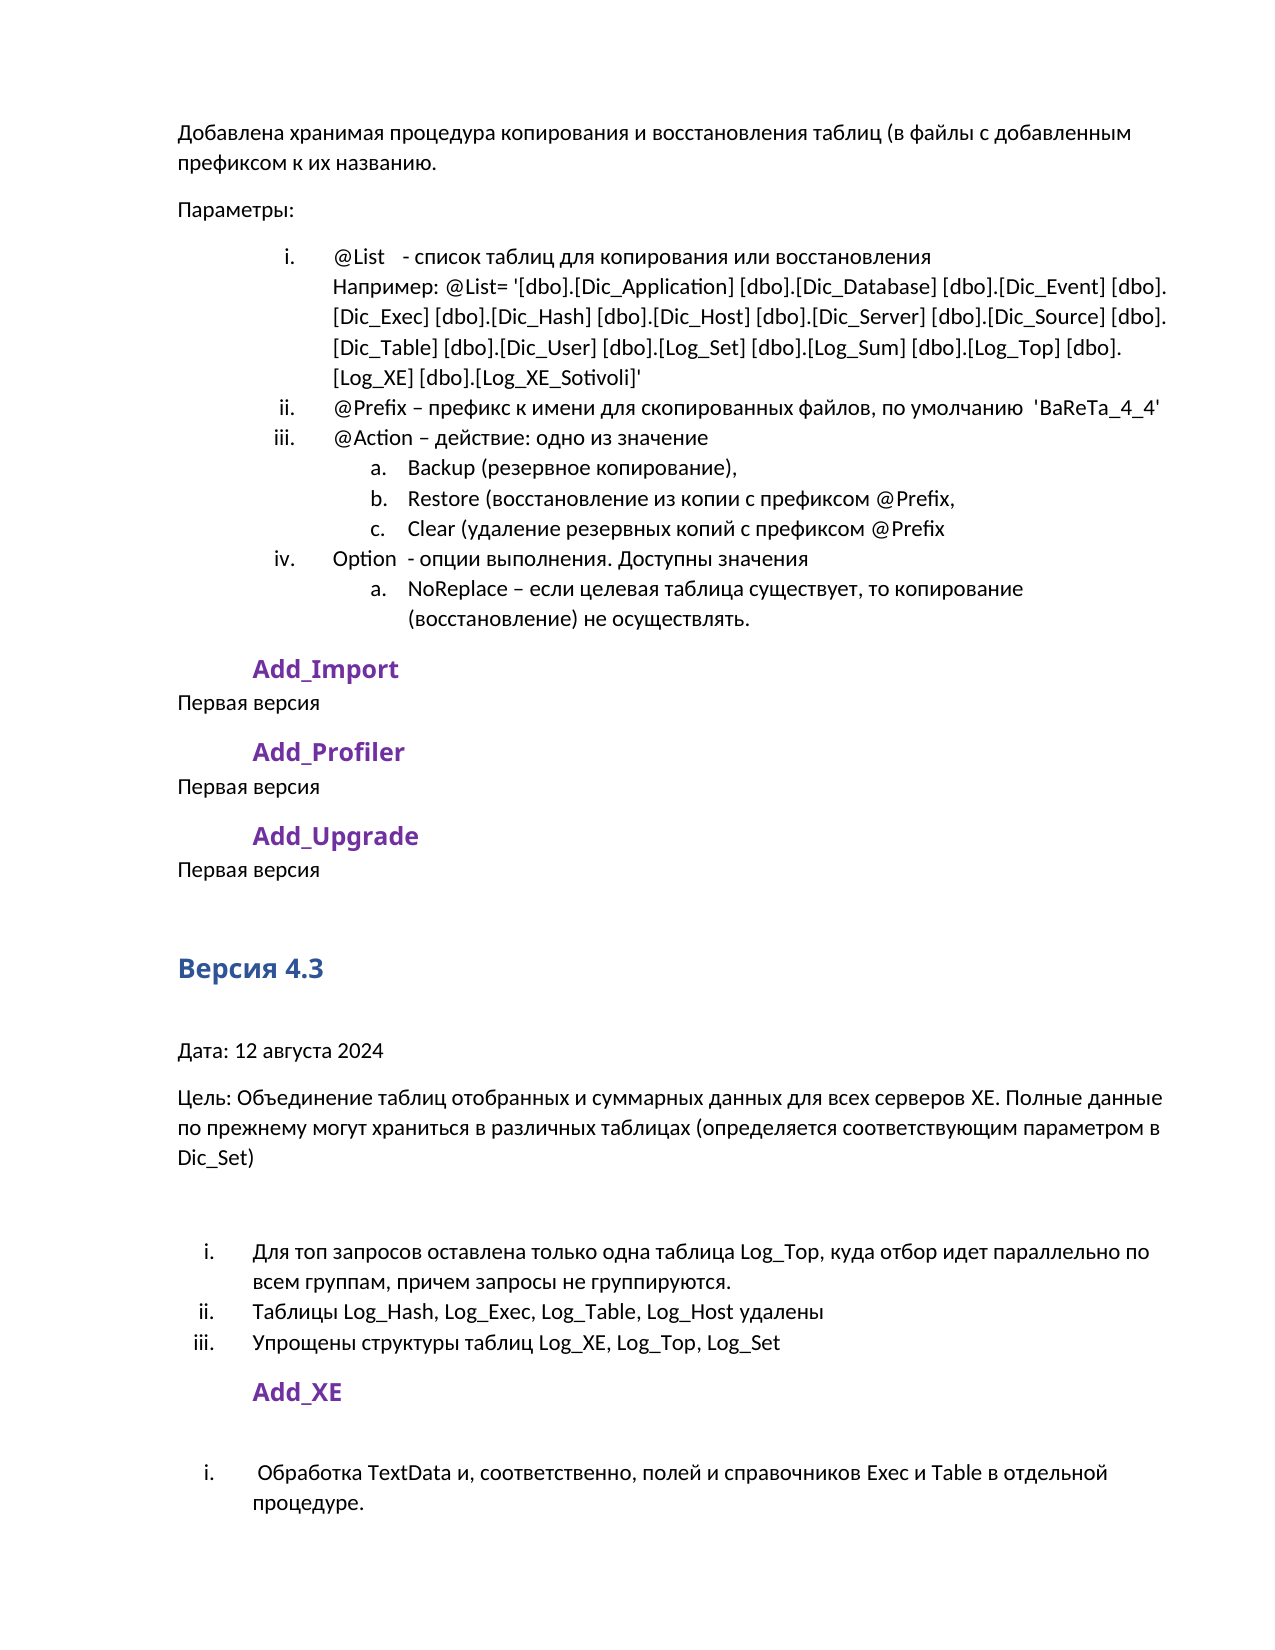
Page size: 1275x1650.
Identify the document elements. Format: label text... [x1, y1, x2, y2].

text Первая версия [177, 772, 1186, 800]
subtitle Add_Upgrade [252, 819, 1186, 853]
list Упрощены структуры таблиц Log_XE, Log_Top, Log_Set [215, 1328, 1186, 1356]
list NoReplace – если целевая таблица существует, то копирование (восстановление) не осуществлять. [370, 574, 1186, 633]
list Backup (резервное копирование), [370, 453, 1186, 482]
list Option - опции выполнения. Доступны значения [295, 544, 1186, 572]
list Clear (удаление резервных копий с префиксом @Prefix [370, 514, 1186, 542]
text Параметры: [177, 195, 1186, 223]
subtitle Версия 4.3 [177, 949, 1186, 986]
text Цель: Объединение таблиц отобранных и суммарных данных для всех серверов XE. Полные данные по прежнему могут храниться в различных таблицах (определяется соответствующим параметром в Dic_Set) [177, 1083, 1186, 1171]
text Дата: 12 августа 2024 [177, 1036, 1186, 1064]
subtitle Add_Import [252, 651, 1186, 686]
list @Prefix – префикс к имени для скопированных файлов, по умолчанию 'BaReTa_4_4' [295, 393, 1186, 421]
text Первая версия [177, 856, 1186, 883]
text Добавлена хранимая процедура копирования и восстановления таблиц (в файлы с добавленным префиксом к их названию. [177, 118, 1186, 176]
list @Action – действие: одно из значение [295, 423, 1186, 451]
subtitle Add_XE [252, 1374, 1186, 1408]
text Первая версия [177, 688, 1186, 716]
list Restore (восстановление из копии с префиксом @Prefix, [370, 484, 1186, 512]
subtitle Add_Profiler [252, 735, 1186, 769]
list Обработка TextData и, соответственно, полей и справочников Exec и Table в отдельной процедуре. [215, 1458, 1186, 1516]
list @List - список таблиц для копирования или восстановления Например: @List= '[dbo].[Dic_Application] [dbo].[Dic_Database] [dbo].[Dic_Event] [dbo].[Dic_Exec] [dbo].[Dic_Hash] [dbo].[Dic_Host] [dbo].[Dic_Server] [dbo].[Dic_Source] [dbo].[Dic_Table] [dbo].[Dic_User] [dbo].[Log_Set] [dbo].[Log_Sum] [dbo].[Log_Top] [dbo].[Log_XE] [dbo].[Log_XE_Sotivoli]' [295, 242, 1186, 391]
list Таблицы Log_Hash, Log_Exec, Log_Table, Log_Host удалены [215, 1297, 1186, 1325]
list Для топ запросов оставлена только одна таблица Log_Top, куда отбор идет параллельно по всем группам, причем запросы не группируются. [215, 1237, 1186, 1295]
